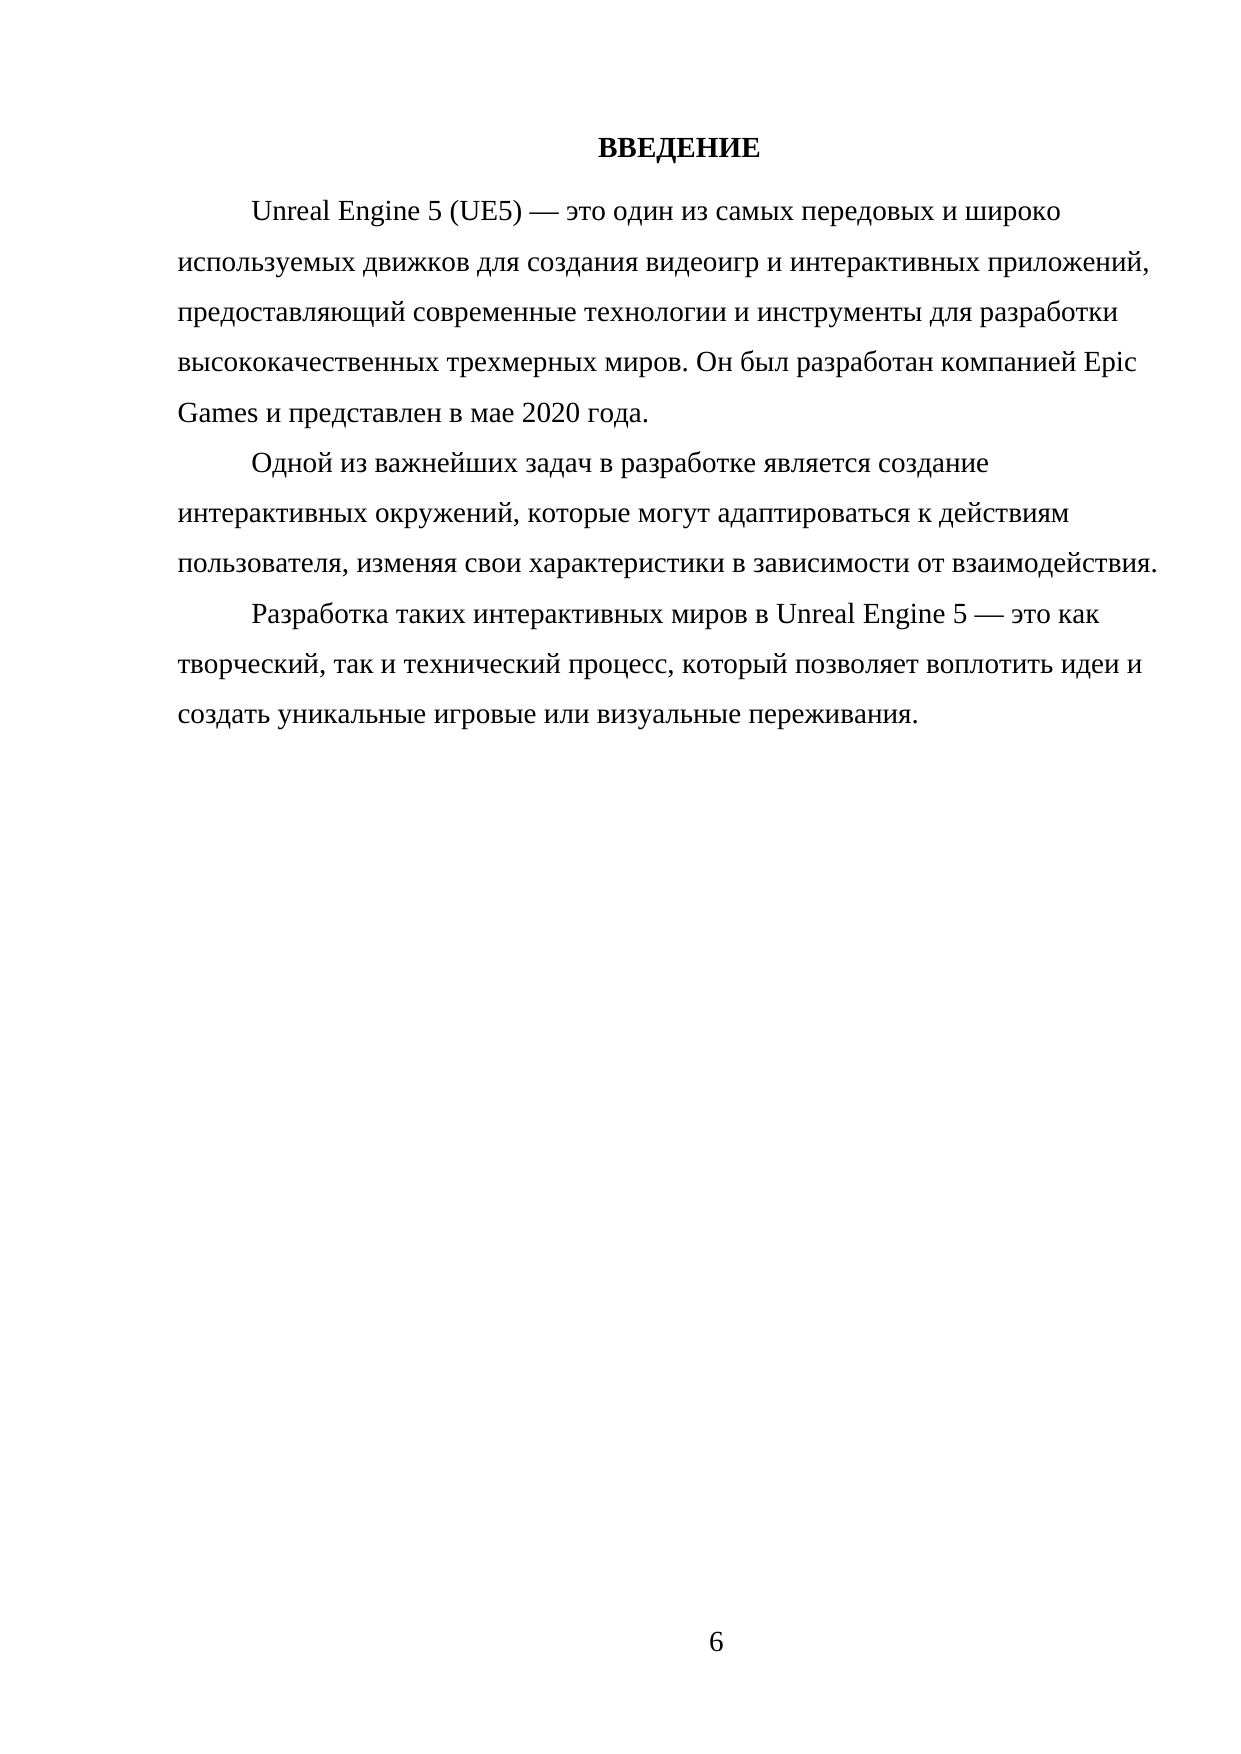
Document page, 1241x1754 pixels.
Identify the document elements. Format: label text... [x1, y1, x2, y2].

text Одной из важнейших задач в разработке является создание интерактивных окружений, которые могут адаптироваться к действиям пользователя, изменяя свои характеристики в зависимости от взаимодействия. [177, 445, 1181, 579]
text Unreal Engine 5 (UE5) — это один из самых передовых и широко используемых движков для создания видеоигр и интерактивных приложений, предоставляющий современные технологии и инструменты для разработки высококачественных трехмерных миров. Он был разработан компанией Epic Games и представлен в мае 2020 года. [177, 193, 1181, 428]
text ВВЕДЕНИЕ [177, 131, 1181, 164]
text Разработка таких интерактивных миров в Unreal Engine 5 — это как творческий, так и технический процесс, который позволяет воплотить идеи и создать уникальные игровые или визуальные переживания. [177, 596, 1181, 730]
